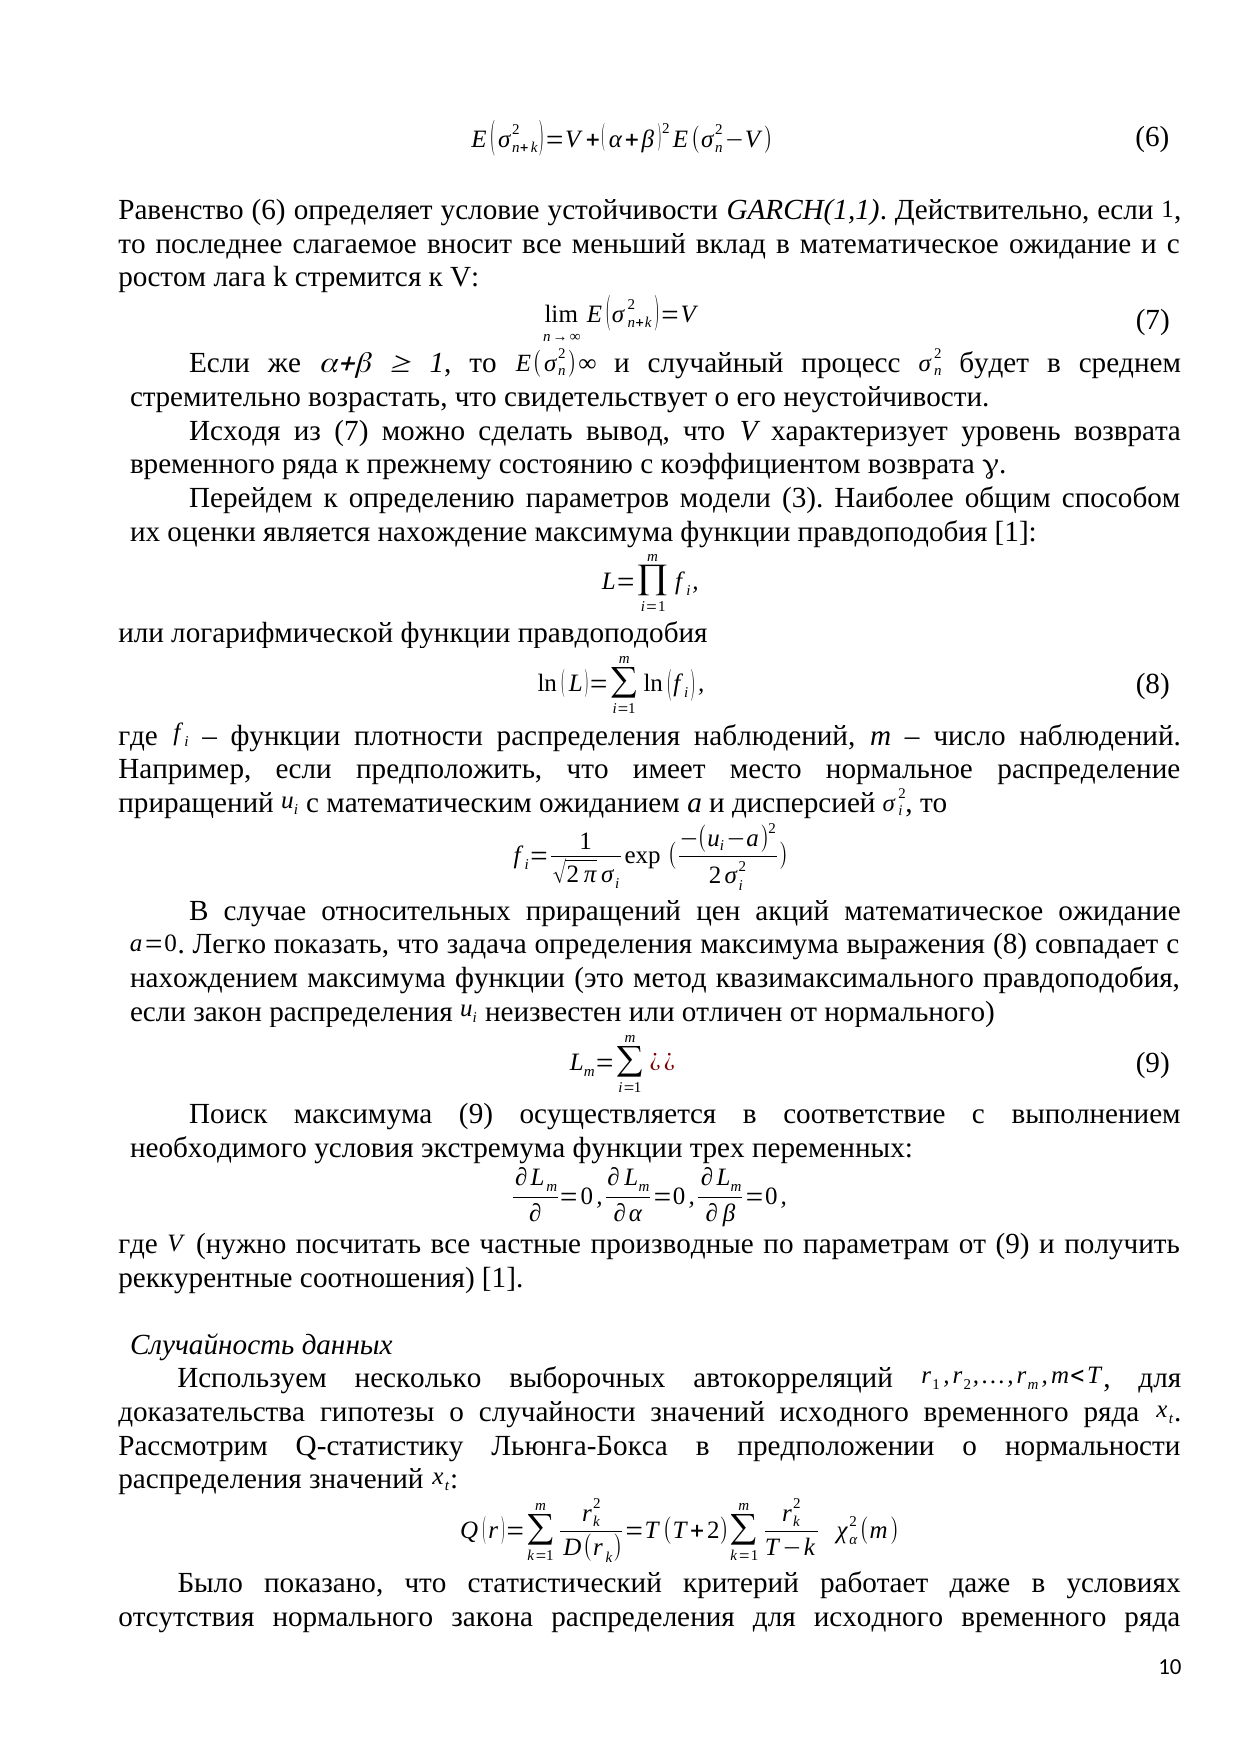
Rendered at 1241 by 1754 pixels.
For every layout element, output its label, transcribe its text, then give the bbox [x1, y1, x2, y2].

text Если же 1, то и случайный процесс будет в среднем стремительно возрастать, что свидетельствует о его неустойчивости. [130, 345, 1181, 413]
table_header (6) [1124, 119, 1180, 158]
table_header [119, 294, 1123, 344]
table_header [119, 649, 1123, 717]
text где – функции плотности распределения наблюдений, m – число наблюдений. Например, если предположить, что имеет место нормальное распределение приращений с математическим ожиданием a и дисперсией , то [118, 718, 1181, 819]
table_header (9) [1124, 1028, 1180, 1096]
table_header [119, 119, 1123, 158]
text или логарифмической функции правдоподобия [118, 615, 1181, 648]
text Поиск максимума (9) осуществляется в соответствие с выполнением необходимого условия экстремума функции трех переменных: [130, 1097, 1181, 1164]
table_header (8) [1124, 649, 1180, 717]
text Перейдем к определению параметров модели (3). Наиболее общим способом их оценки является нахождение максимума функции правдоподобия [1]: [130, 480, 1181, 547]
text В случае относительных приращений цен акций математическое ожидание . Легко показать, что задача определения максимума выражения (8) совпадает с нахождением максимума функции (это метод квазимаксимального правдоподобия, если закон распределения неизвестен или отличен от нормального) [130, 893, 1181, 1027]
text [118, 1565, 1181, 1632]
table_header (7) [1124, 294, 1180, 344]
text где (нужно посчитать все частные производные по параметрам от (9) и получить реккурентные соотношения) [1]. [118, 1226, 1181, 1293]
text Случайность данных [130, 1327, 1181, 1361]
table_header [119, 1028, 1123, 1096]
text Равенство (6) определяет условие устойчивости GARCH(1,1). Действительно, если , то последнее слагаемое вносит все меньший вклад в математическое ожидание и с ростом лага k стремится к V: [118, 192, 1181, 293]
text Используем несколько выборочных автокорреляций , для доказательства гипотезы о случайности значений исходного временного ряда . Рассмотрим Q-статистику Льюнга-Бокса в предположении о нормальности распределения значений : [118, 1361, 1181, 1495]
text Исходя из (7) можно сделать вывод, что V характеризует уровень возврата временного ряда к прежнему состоянию с коэффициентом возврата . [130, 413, 1181, 480]
